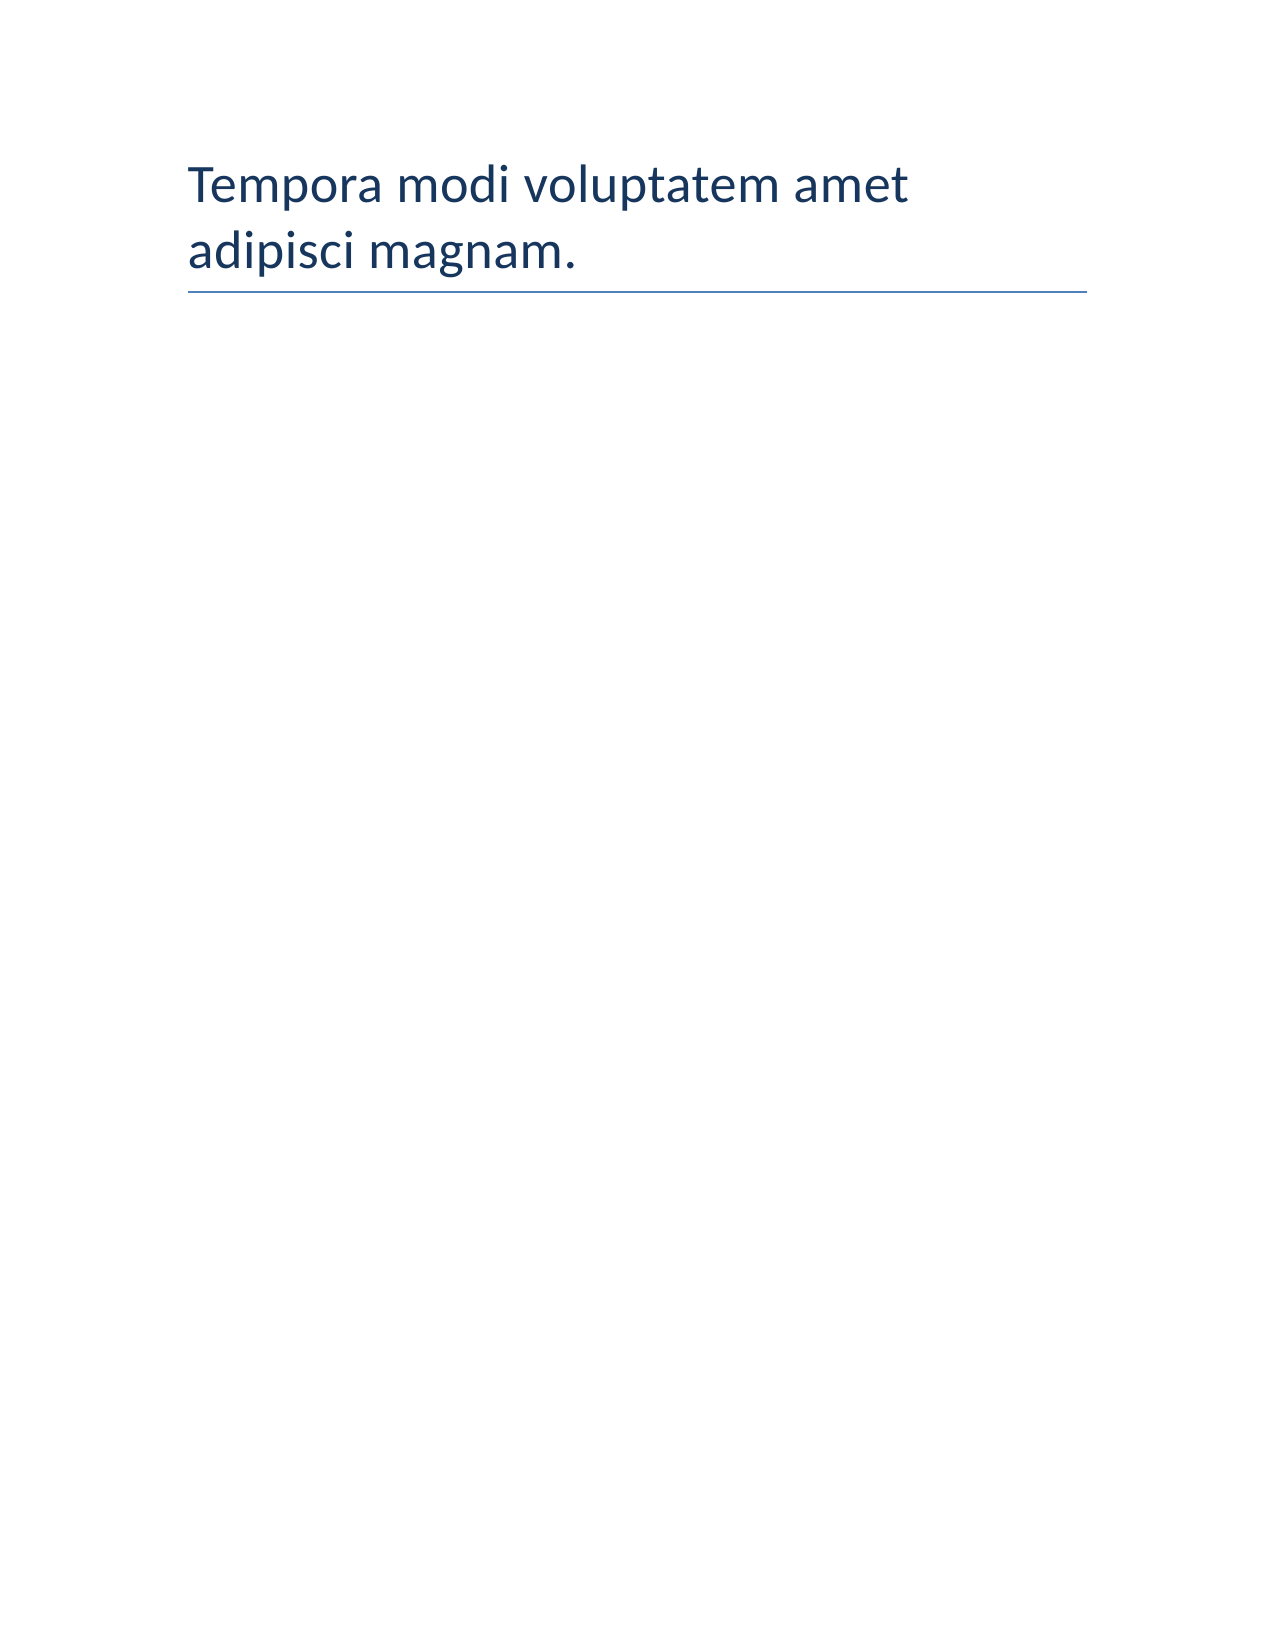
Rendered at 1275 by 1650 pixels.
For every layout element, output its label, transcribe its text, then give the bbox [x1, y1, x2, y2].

title Tempora modi voluptatem amet adipisci magnam. [187, 150, 1087, 293]
